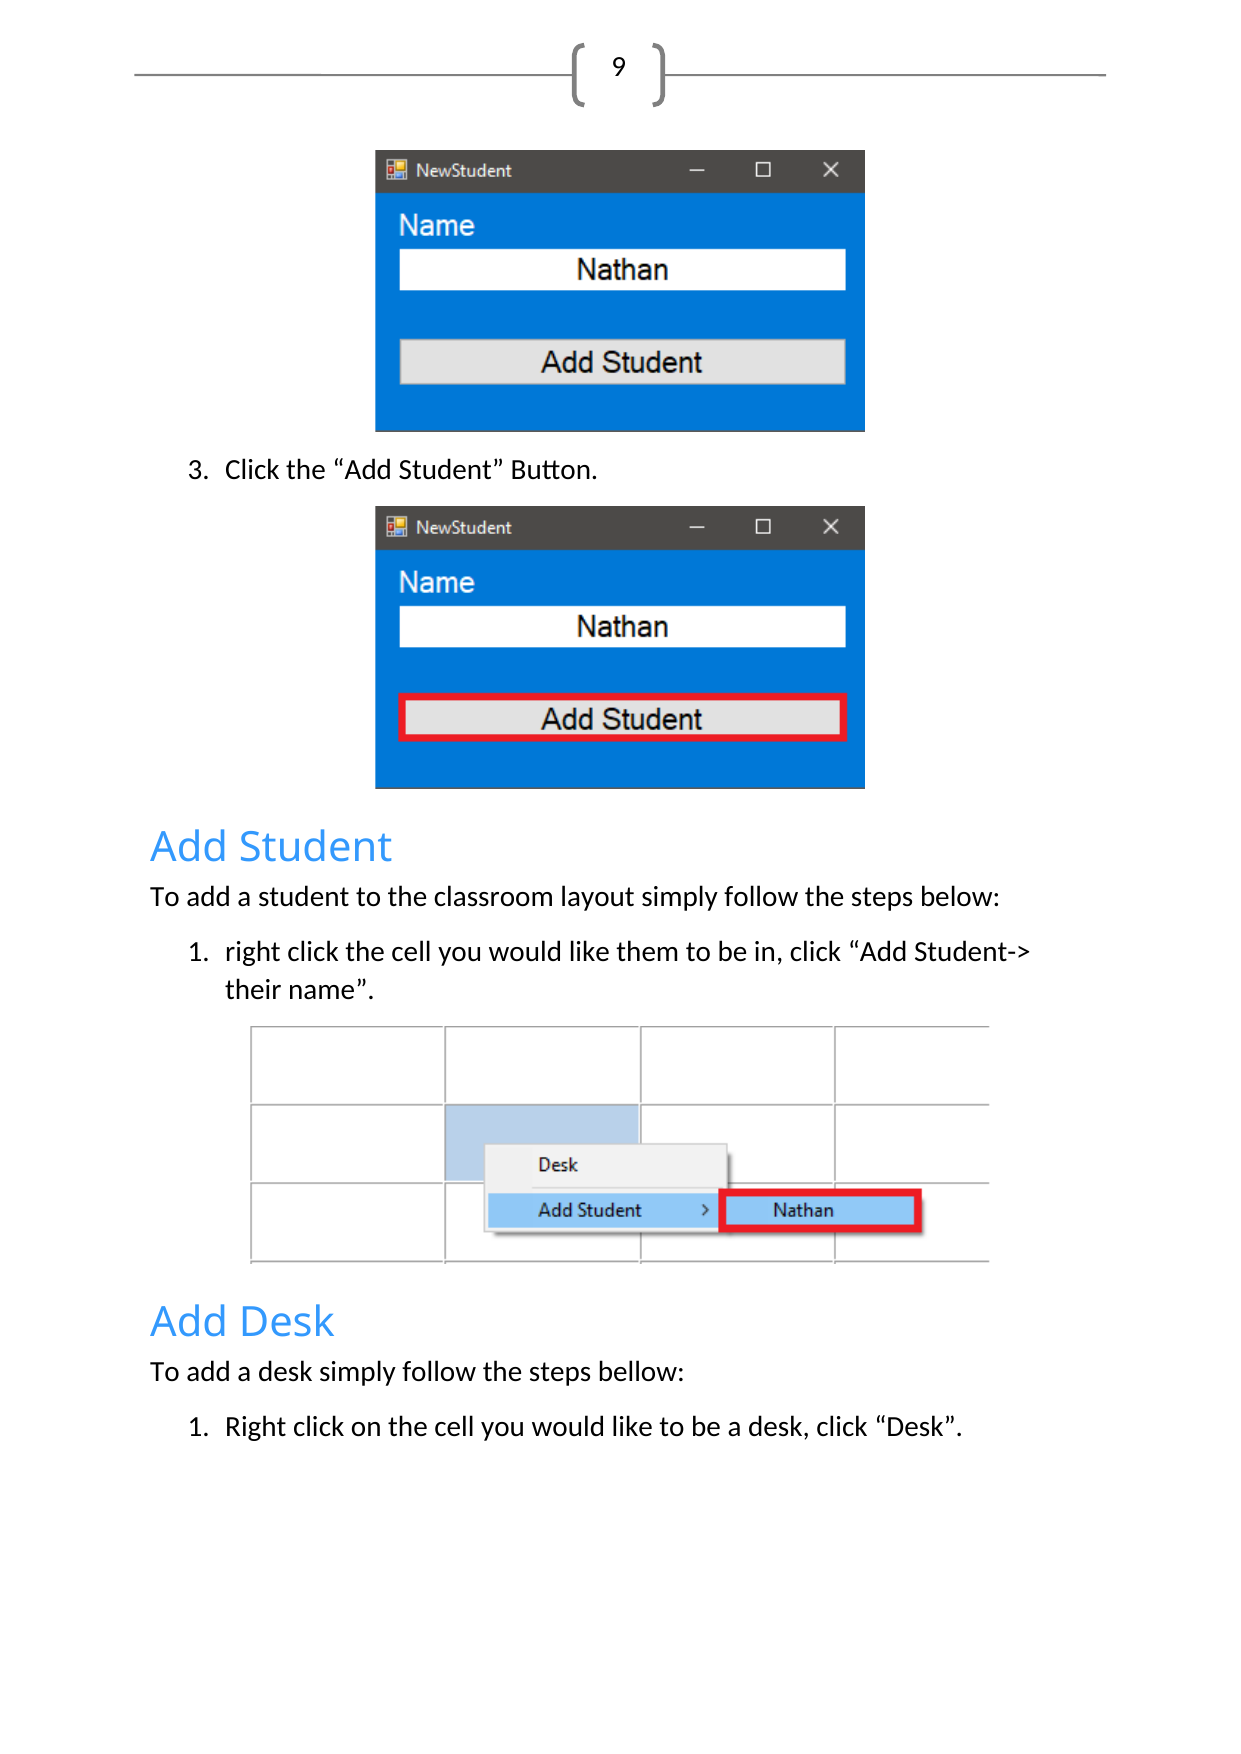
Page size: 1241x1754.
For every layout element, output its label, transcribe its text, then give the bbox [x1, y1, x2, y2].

subtitle Add Student [150, 816, 1090, 873]
list Right click on the cell you would like to be a desk, click “Desk”. [187, 1408, 1090, 1444]
list right click the cell you would like them to be in, click “Add Student-> their name”. [187, 933, 1090, 1007]
picture [375, 150, 865, 432]
subtitle Add Desk [150, 1292, 1090, 1348]
list Click the “Add Student” Button. [187, 451, 1090, 487]
text To add a desk simply follow the steps bellow: [150, 1353, 1090, 1388]
text To add a student to the classroom layout simply follow the steps below: [150, 878, 1090, 913]
picture [250, 1026, 991, 1264]
picture [375, 506, 865, 789]
